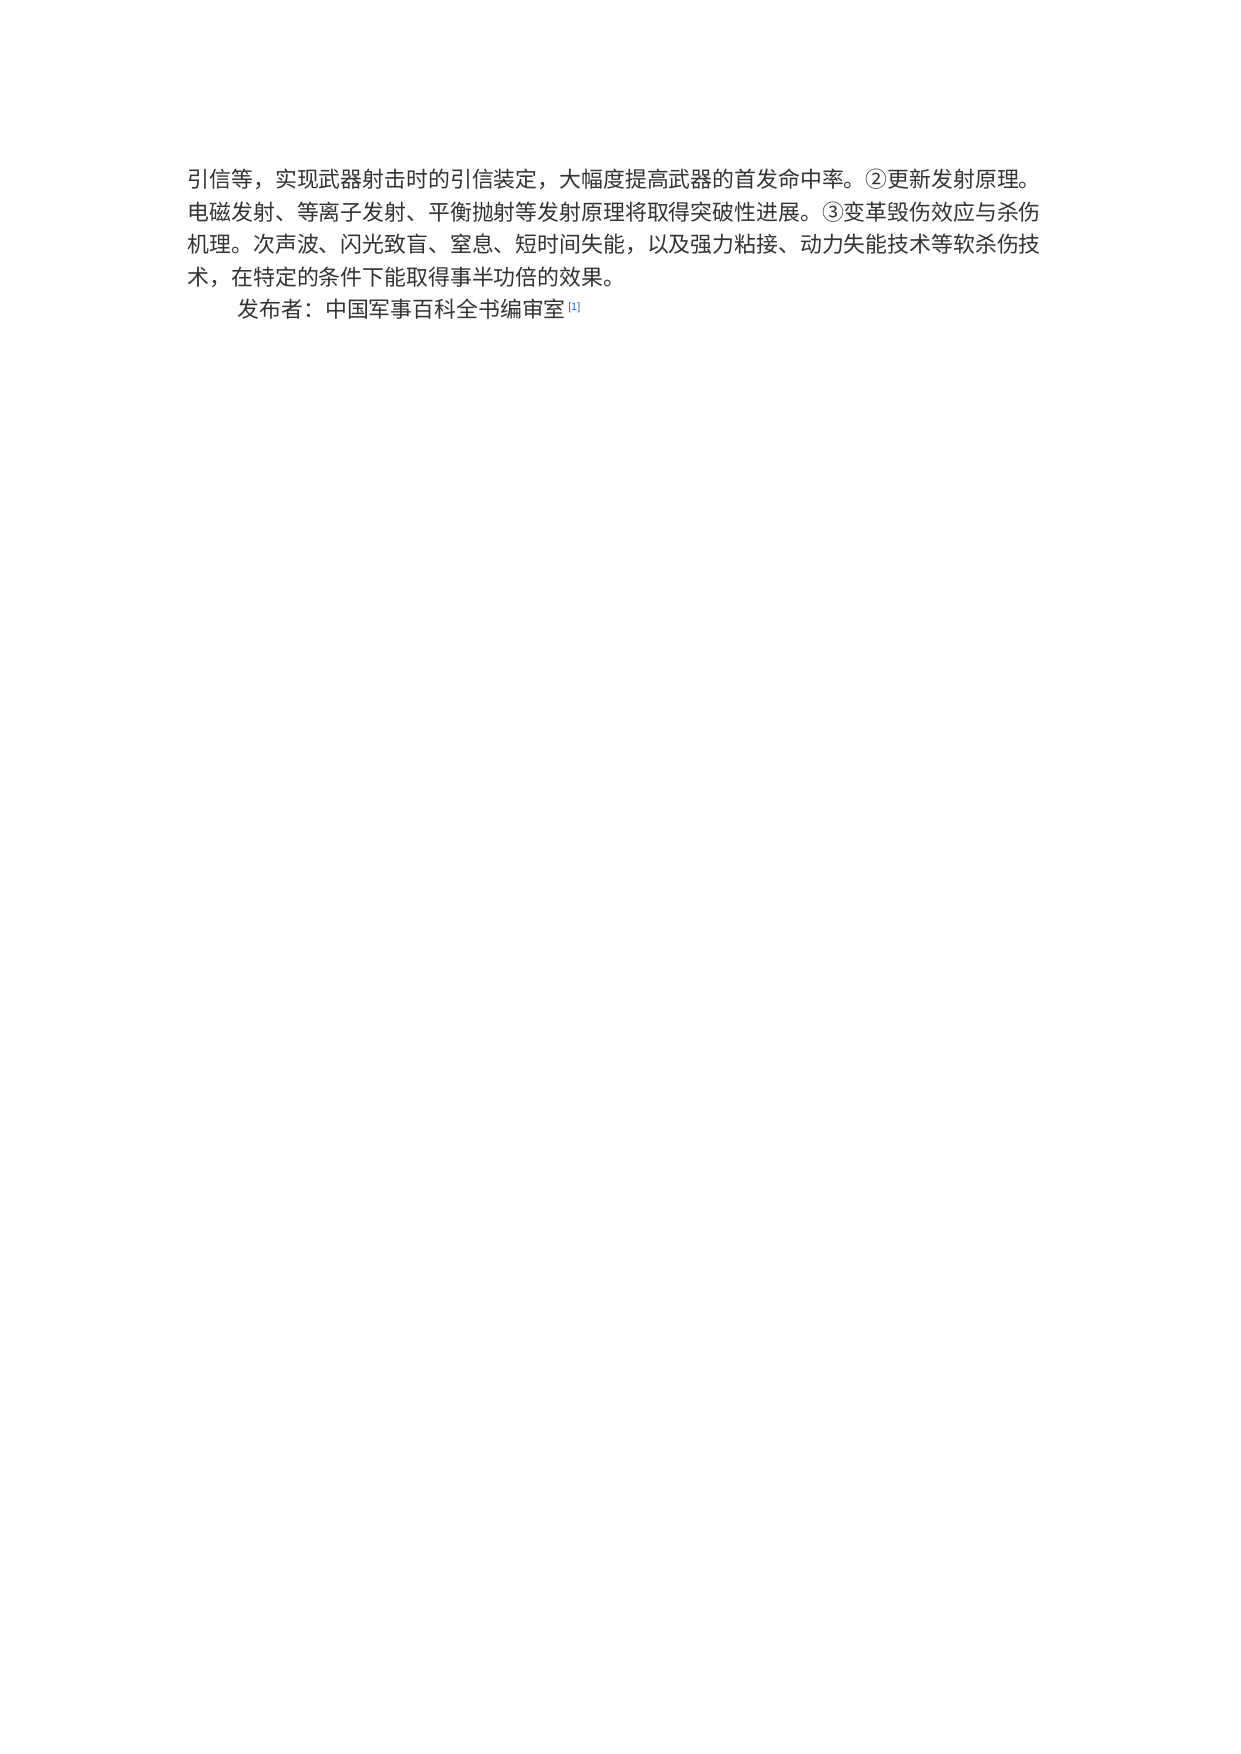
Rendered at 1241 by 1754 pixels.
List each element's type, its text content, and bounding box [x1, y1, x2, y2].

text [187, 162, 1053, 292]
text 发布者：中国军事百科全书编审室 [1] [187, 292, 1053, 324]
